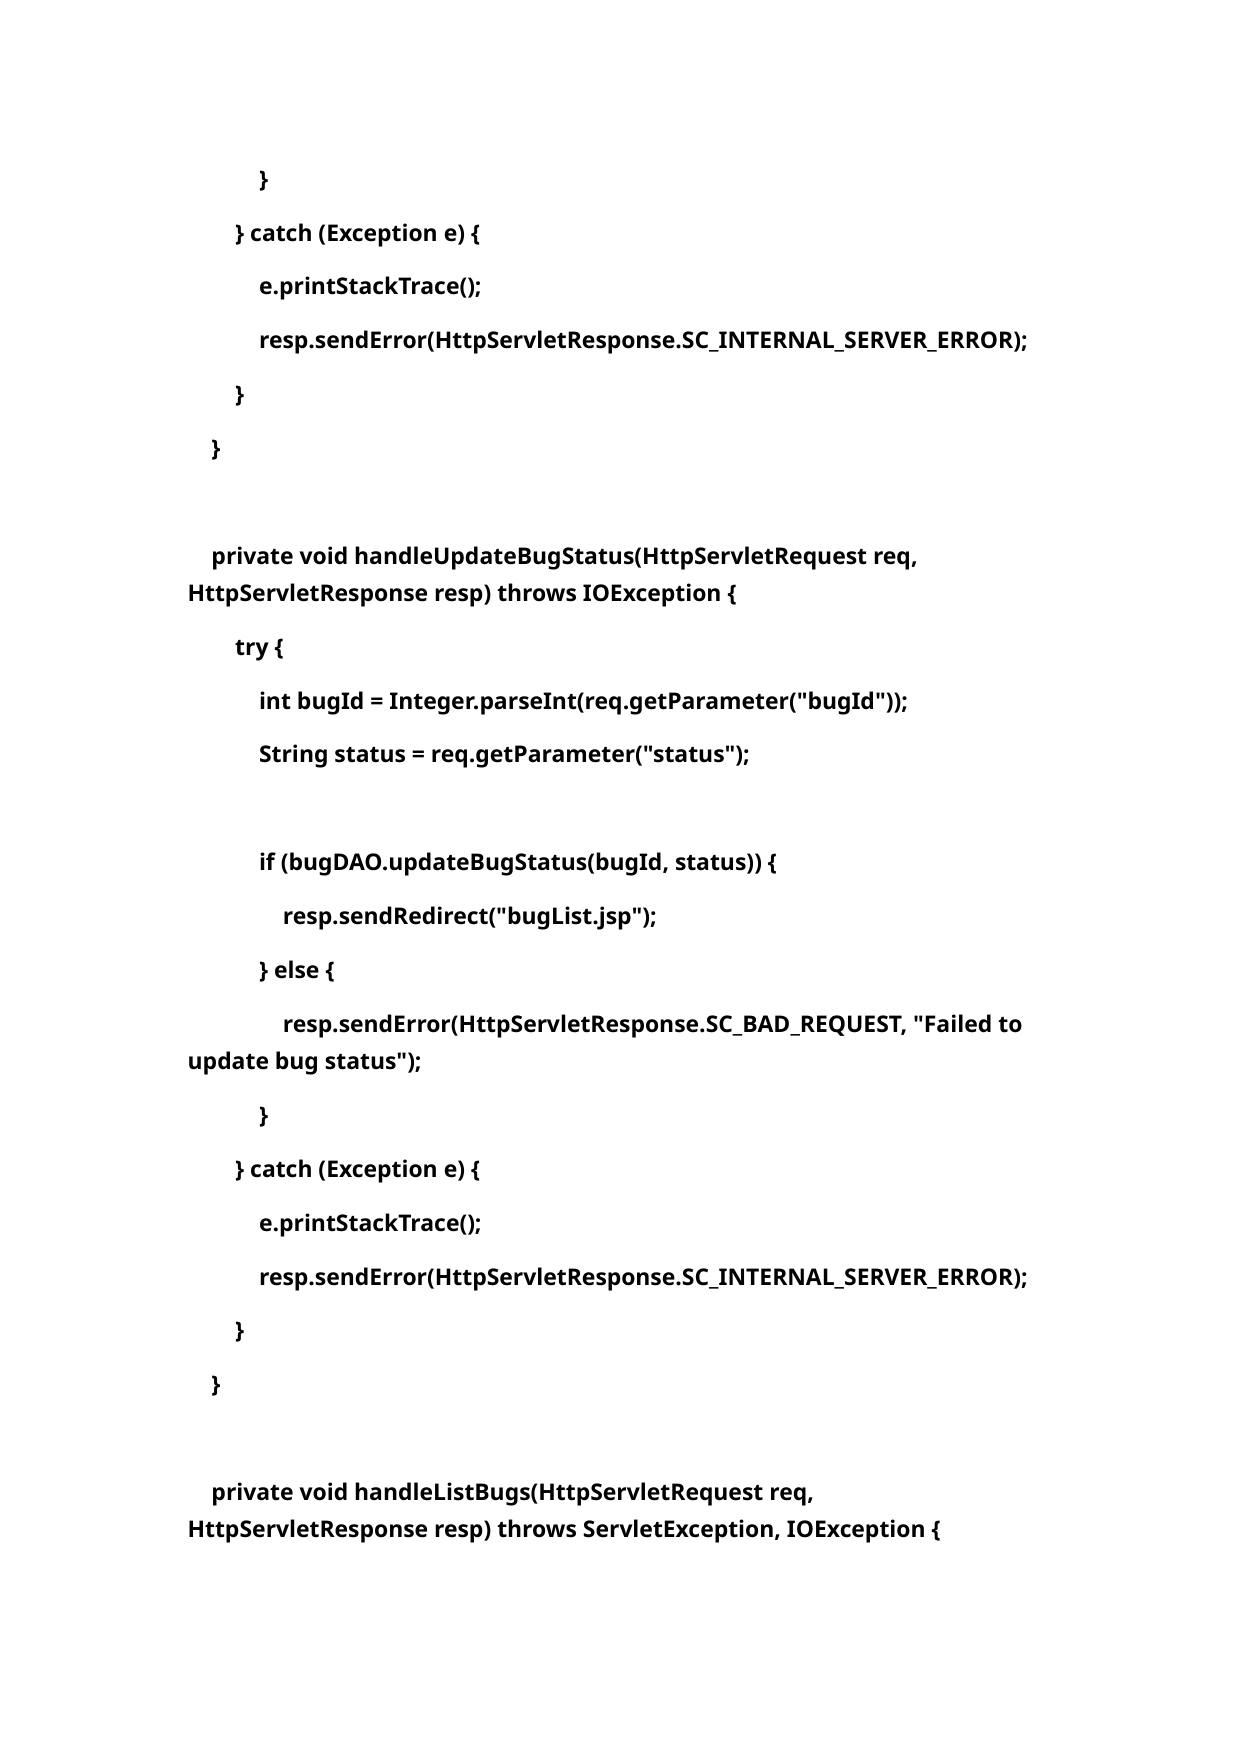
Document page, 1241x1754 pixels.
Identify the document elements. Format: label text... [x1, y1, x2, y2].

text private void handleListBugs(HttpServletRequest req, HttpServletResponse resp) throws ServletException, IOException { [187, 1475, 1053, 1545]
text resp.sendRedirect("bugList.jsp"); [187, 899, 1053, 932]
text } [187, 377, 1053, 410]
text if (bugDAO.updateBugStatus(bugId, status)) { [187, 846, 1053, 878]
text } [187, 431, 1053, 464]
text } else { [187, 953, 1053, 986]
text e.printStackTrace(); [187, 1206, 1053, 1238]
text e.printStackTrace(); [187, 270, 1053, 302]
text resp.sendError(HttpServletResponse.SC_BAD_REQUEST, "Failed to update bug status"); [187, 1007, 1053, 1077]
text } [187, 1314, 1053, 1346]
text try { [187, 630, 1053, 663]
text resp.sendError(HttpServletResponse.SC_INTERNAL_SERVER_ERROR); [187, 323, 1053, 356]
text } [187, 162, 1053, 194]
text resp.sendError(HttpServletResponse.SC_INTERNAL_SERVER_ERROR); [187, 1260, 1053, 1292]
text private void handleUpdateBugStatus(HttpServletRequest req, HttpServletResponse resp) throws IOException { [187, 539, 1053, 609]
text int bugId = Integer.parseInt(req.getParameter("bugId")); [187, 684, 1053, 716]
text String status = req.getParameter("status"); [187, 738, 1053, 770]
text } catch (Exception e) { [187, 1152, 1053, 1184]
text } [187, 1367, 1053, 1400]
text } [187, 1098, 1053, 1131]
text } catch (Exception e) { [187, 216, 1053, 248]
